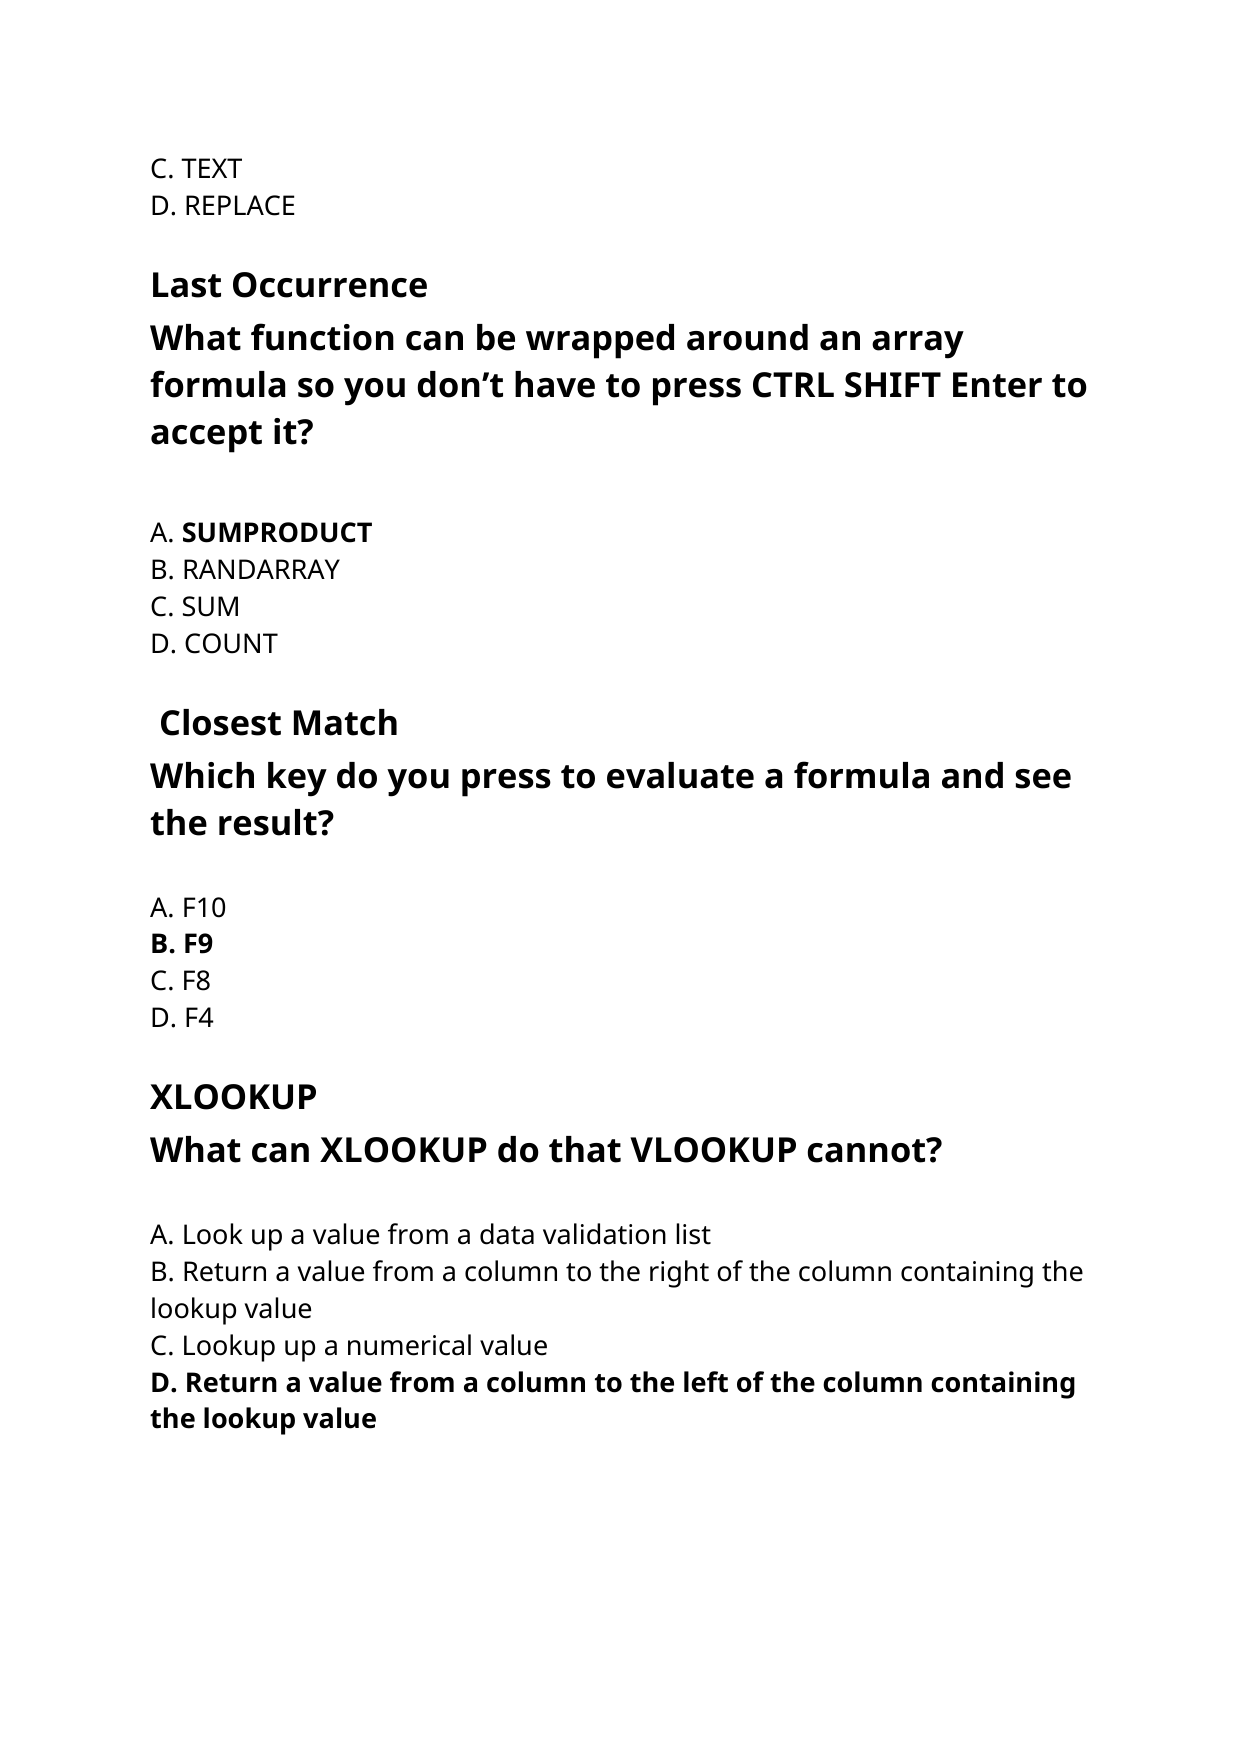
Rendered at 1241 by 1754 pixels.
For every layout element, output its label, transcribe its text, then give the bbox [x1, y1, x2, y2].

text B. Return a value from a column to the right of the column containing the lookup value [150, 1252, 1090, 1326]
text B. F9 [150, 925, 1090, 962]
text A. F10 [150, 888, 1090, 925]
text A. SUMPRODUCT [150, 514, 1090, 551]
text What function can be wrapped around an array formula so you don’t have to press CTRL SHIFT Enter to accept it? [150, 314, 1090, 454]
text D. F4 [150, 999, 1090, 1036]
text C. Lookup up a numerical value [150, 1326, 1090, 1363]
text Last Occurrence [150, 261, 1090, 307]
text C. F8 [150, 962, 1090, 999]
text C. SUM [150, 587, 1090, 624]
text D. COUNT [150, 624, 1090, 661]
text C. TEXT [150, 150, 1090, 187]
text A. Look up a value from a data validation list [150, 1216, 1090, 1252]
text Closest Match [150, 698, 1090, 745]
text Which key do you press to evaluate a formula and see the result? [150, 751, 1090, 845]
text D. REPLACE [150, 187, 1090, 224]
text XLOOKUP [150, 1072, 1090, 1119]
text D. Return a value from a column to the left of the column containing the lookup value [150, 1363, 1090, 1437]
text What can XLOOKUP do that VLOOKUP cannot? [150, 1126, 1090, 1172]
text B. RANDARRAY [150, 551, 1090, 587]
